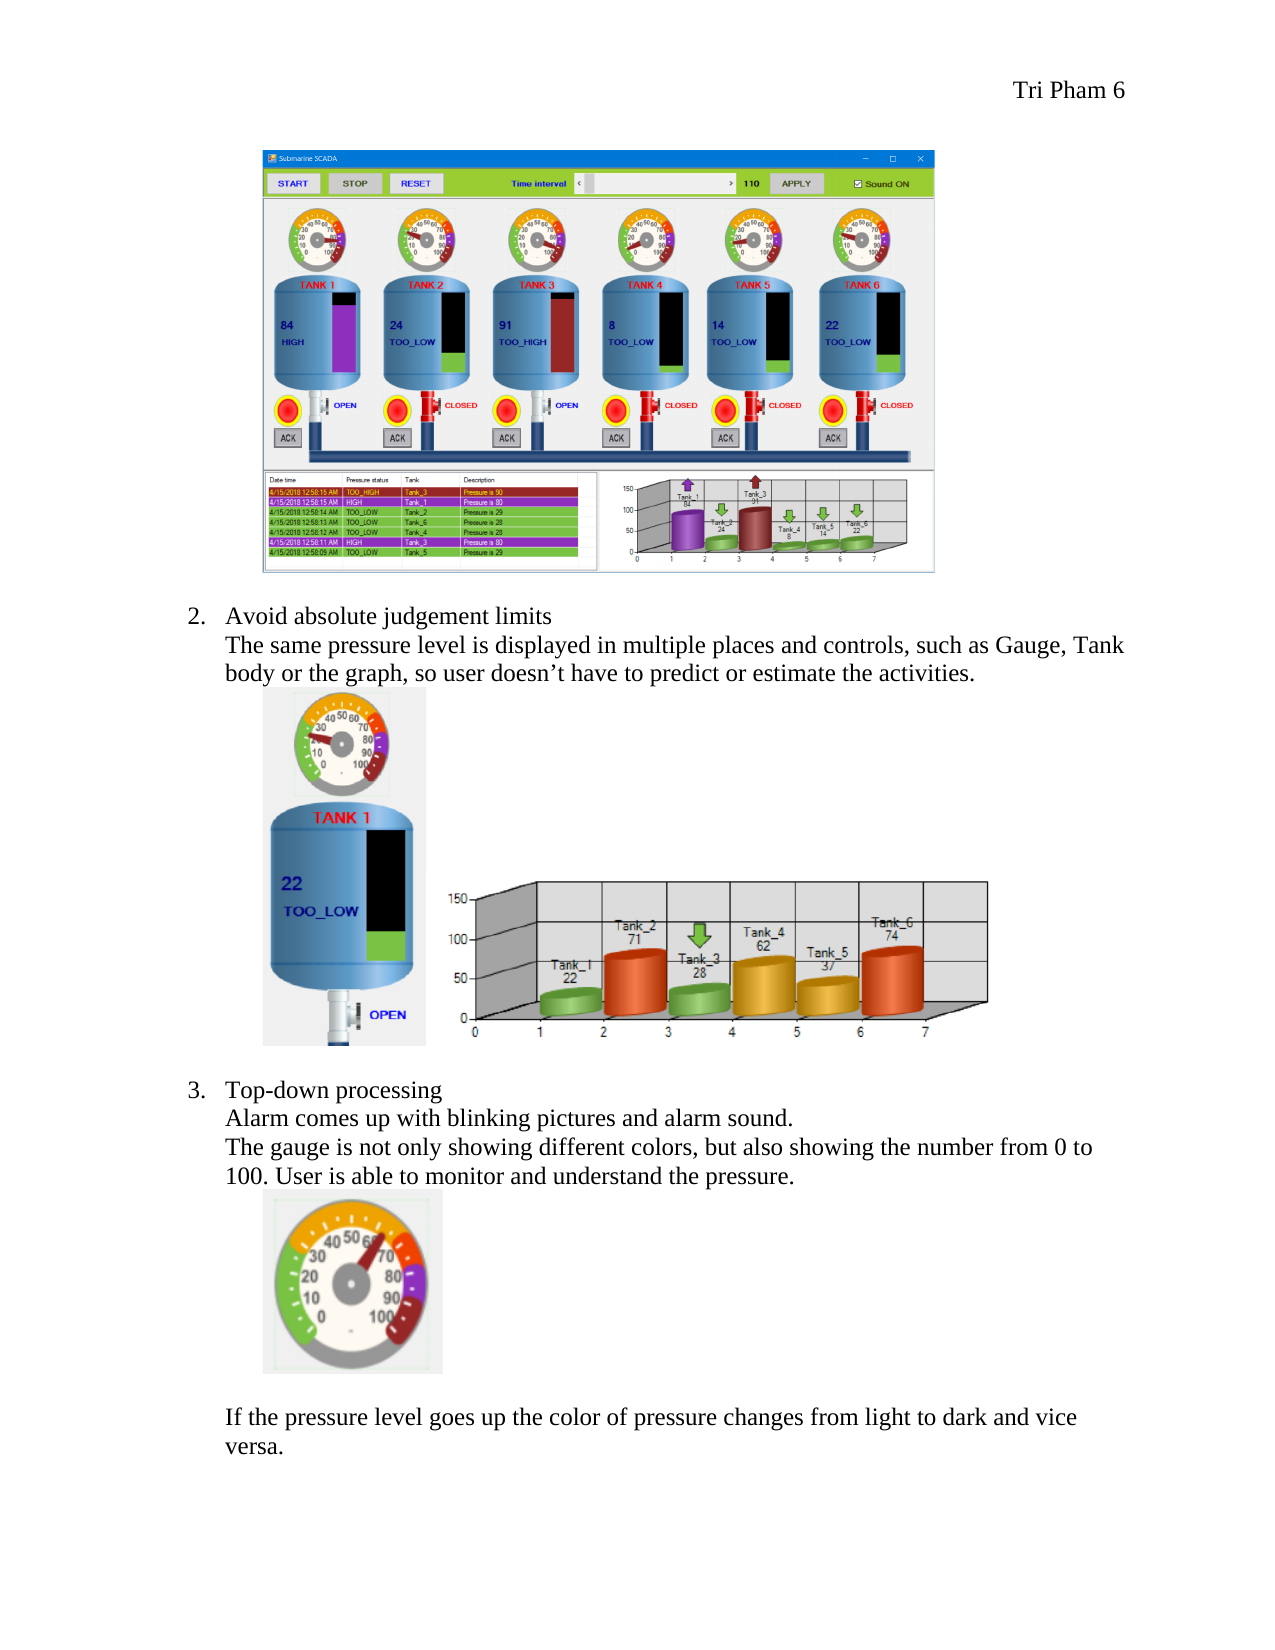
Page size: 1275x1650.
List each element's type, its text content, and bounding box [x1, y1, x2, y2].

picture [262, 687, 1004, 1046]
list Alarm comes up with blinking pictures and alarm sound. [225, 1103, 1125, 1132]
list Top-down processing [187, 1075, 1125, 1103]
list Avoid absolute judgement limits [187, 601, 1125, 630]
list If the pressure level goes up the color of pressure changes from light to dark and vice versa. [225, 1402, 1125, 1460]
list The gauge is not only showing different colors, but also showing the number from 0 to 100. User is able to monitor and understand the pressure. [225, 1132, 1125, 1190]
picture [262, 150, 935, 573]
list The same pressure level is displayed in multiple places and controls, such as Gauge, Tank body or the graph, so user doesn’t have to predict or estimate the activities. [225, 630, 1125, 687]
picture [262, 1189, 443, 1374]
